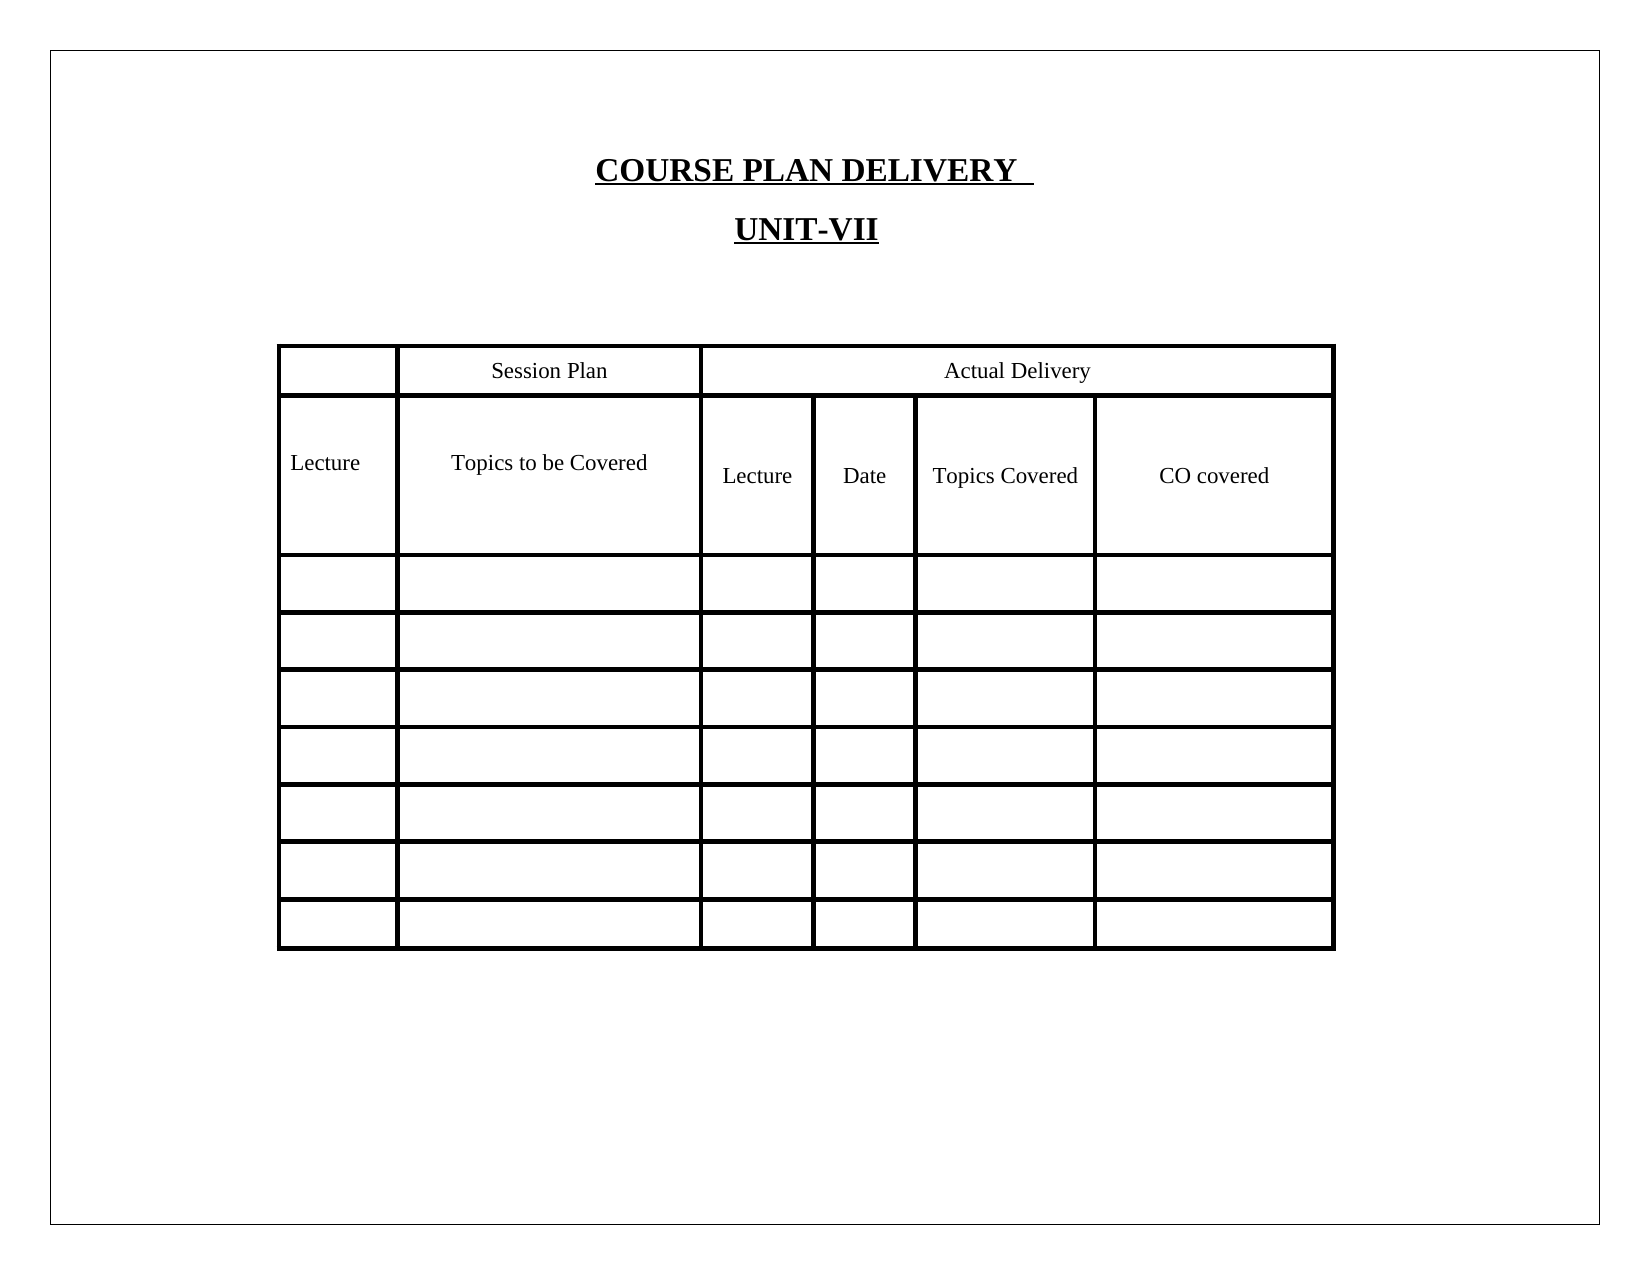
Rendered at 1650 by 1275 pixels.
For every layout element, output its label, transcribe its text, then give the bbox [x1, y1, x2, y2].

table_cell [1097, 615, 1331, 667]
table_cell [1097, 557, 1331, 610]
table_cell [281, 787, 395, 839]
table_cell [703, 557, 811, 610]
table_cell [816, 787, 913, 839]
table_header Session Plan [400, 348, 699, 393]
table_cell [918, 672, 1093, 724]
table_cell [918, 557, 1093, 610]
table_cell [703, 672, 811, 724]
table_cell Lecture [281, 398, 395, 552]
table_cell [703, 729, 811, 782]
table_cell [1097, 844, 1331, 897]
table_cell [400, 844, 699, 897]
table_cell [400, 615, 699, 667]
table_cell [816, 902, 913, 946]
table_cell [918, 729, 1093, 782]
table_cell [816, 844, 913, 897]
table_cell [400, 557, 699, 610]
table_cell [703, 787, 811, 839]
table_cell CO covered [1097, 398, 1331, 552]
table_cell [400, 787, 699, 839]
table_cell [400, 672, 699, 724]
table_cell [918, 844, 1093, 897]
table_cell [918, 787, 1093, 839]
table_cell [816, 557, 913, 610]
table_cell Topics to be Covered [400, 398, 699, 552]
table_cell [1097, 729, 1331, 782]
table_cell [918, 902, 1093, 946]
table_cell Date [816, 398, 913, 552]
table_header Actual Delivery [703, 348, 1331, 393]
table_cell [703, 615, 811, 667]
table_cell [281, 557, 395, 610]
table_cell [703, 902, 811, 946]
table_cell [918, 615, 1093, 667]
table_cell [281, 729, 395, 782]
text UNIT-VII [112, 209, 1500, 247]
table_cell [1097, 672, 1331, 724]
table_cell Lecture [703, 398, 811, 552]
table_cell [703, 844, 811, 897]
table_cell [281, 902, 395, 946]
table_cell [400, 902, 699, 946]
table_cell [1097, 902, 1331, 946]
table_cell [816, 615, 913, 667]
table_header [281, 348, 395, 393]
table_cell [400, 729, 699, 782]
table_cell [281, 672, 395, 724]
table_cell [281, 615, 395, 667]
table_cell [816, 729, 913, 782]
table_cell [281, 844, 395, 897]
text COURSE PLAN DELIVERY [112, 150, 1500, 188]
table_cell [1097, 787, 1331, 839]
table_cell Topics Covered [918, 398, 1093, 552]
table_cell [816, 672, 913, 724]
